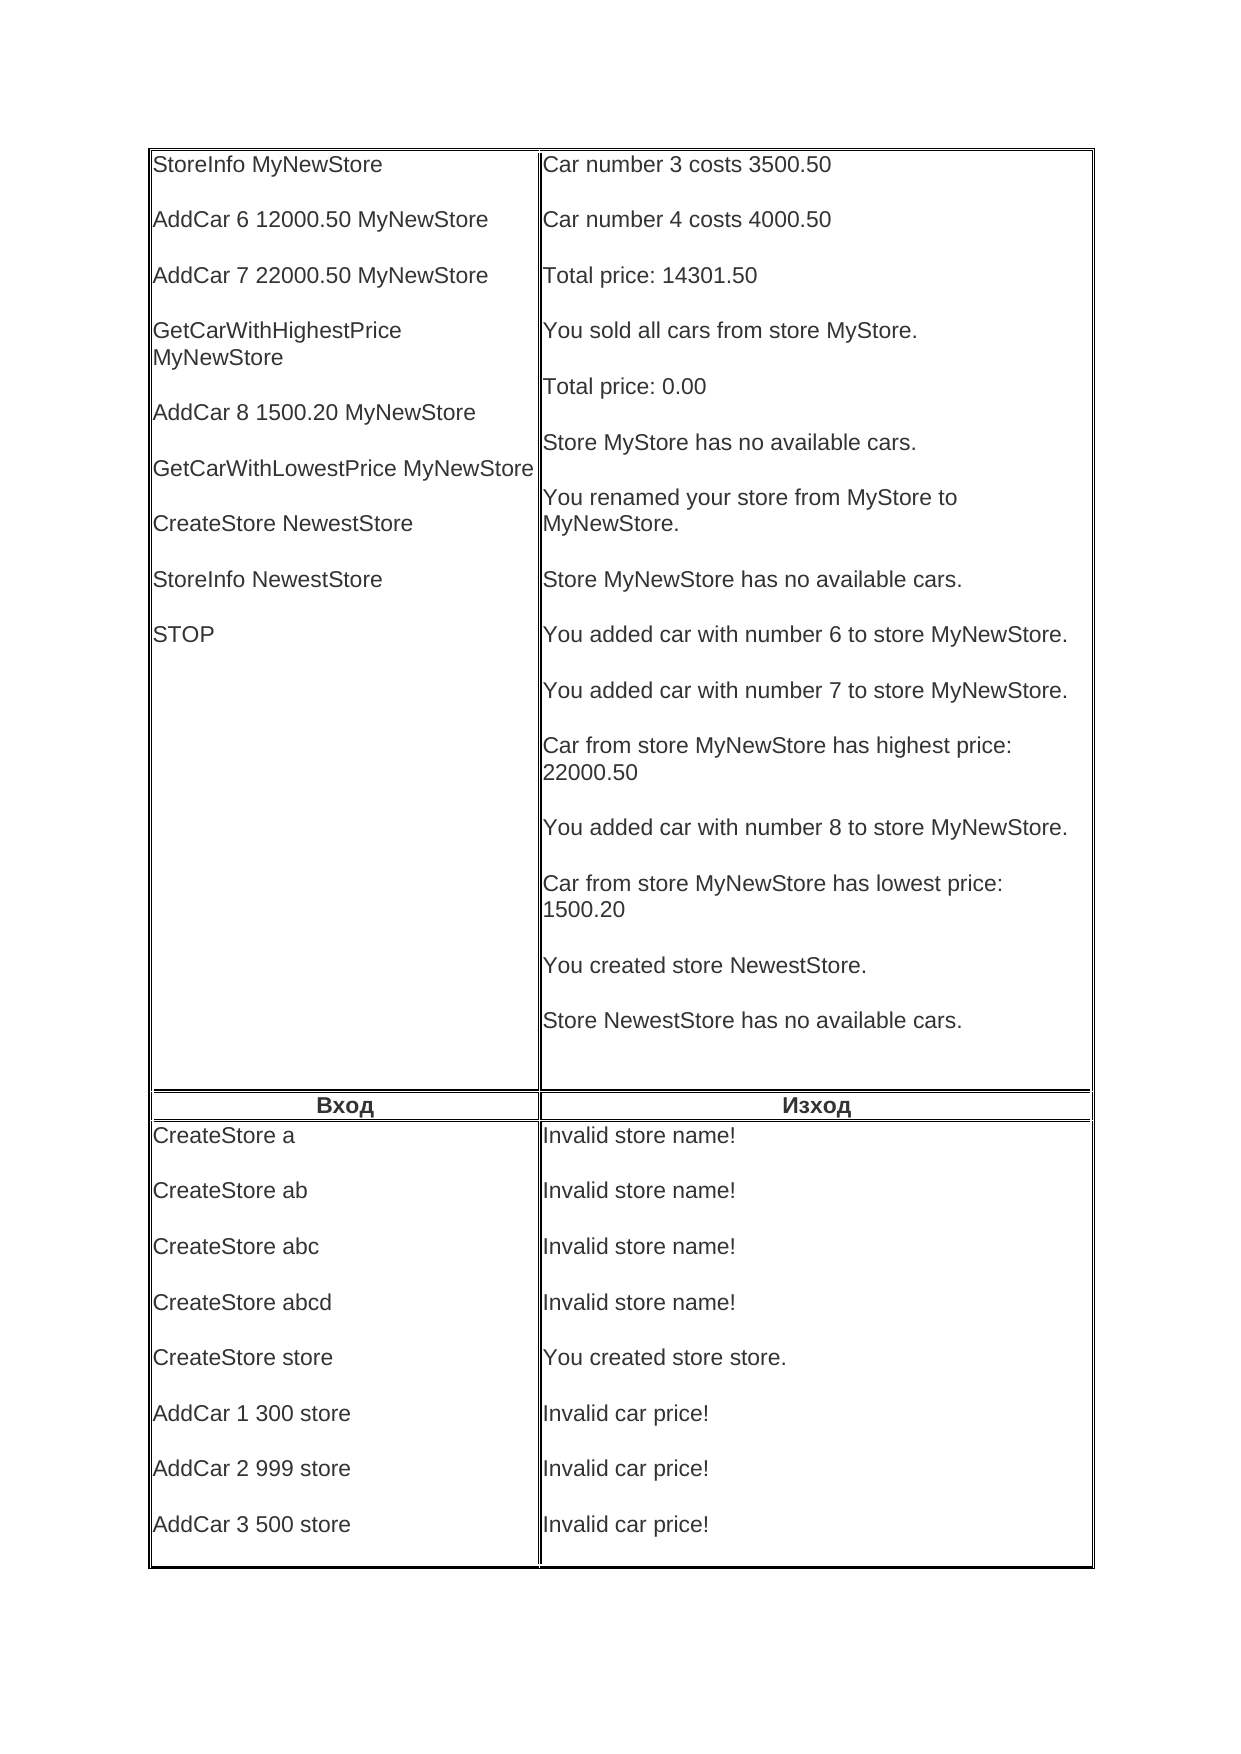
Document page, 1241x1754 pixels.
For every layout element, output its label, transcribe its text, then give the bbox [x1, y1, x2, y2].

table_cell Изход [542, 1089, 1092, 1119]
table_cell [540, 151, 1092, 1089]
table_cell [150, 1119, 540, 1566]
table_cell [150, 149, 540, 1089]
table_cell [540, 1119, 1093, 1566]
table_cell Вход [152, 1089, 538, 1119]
